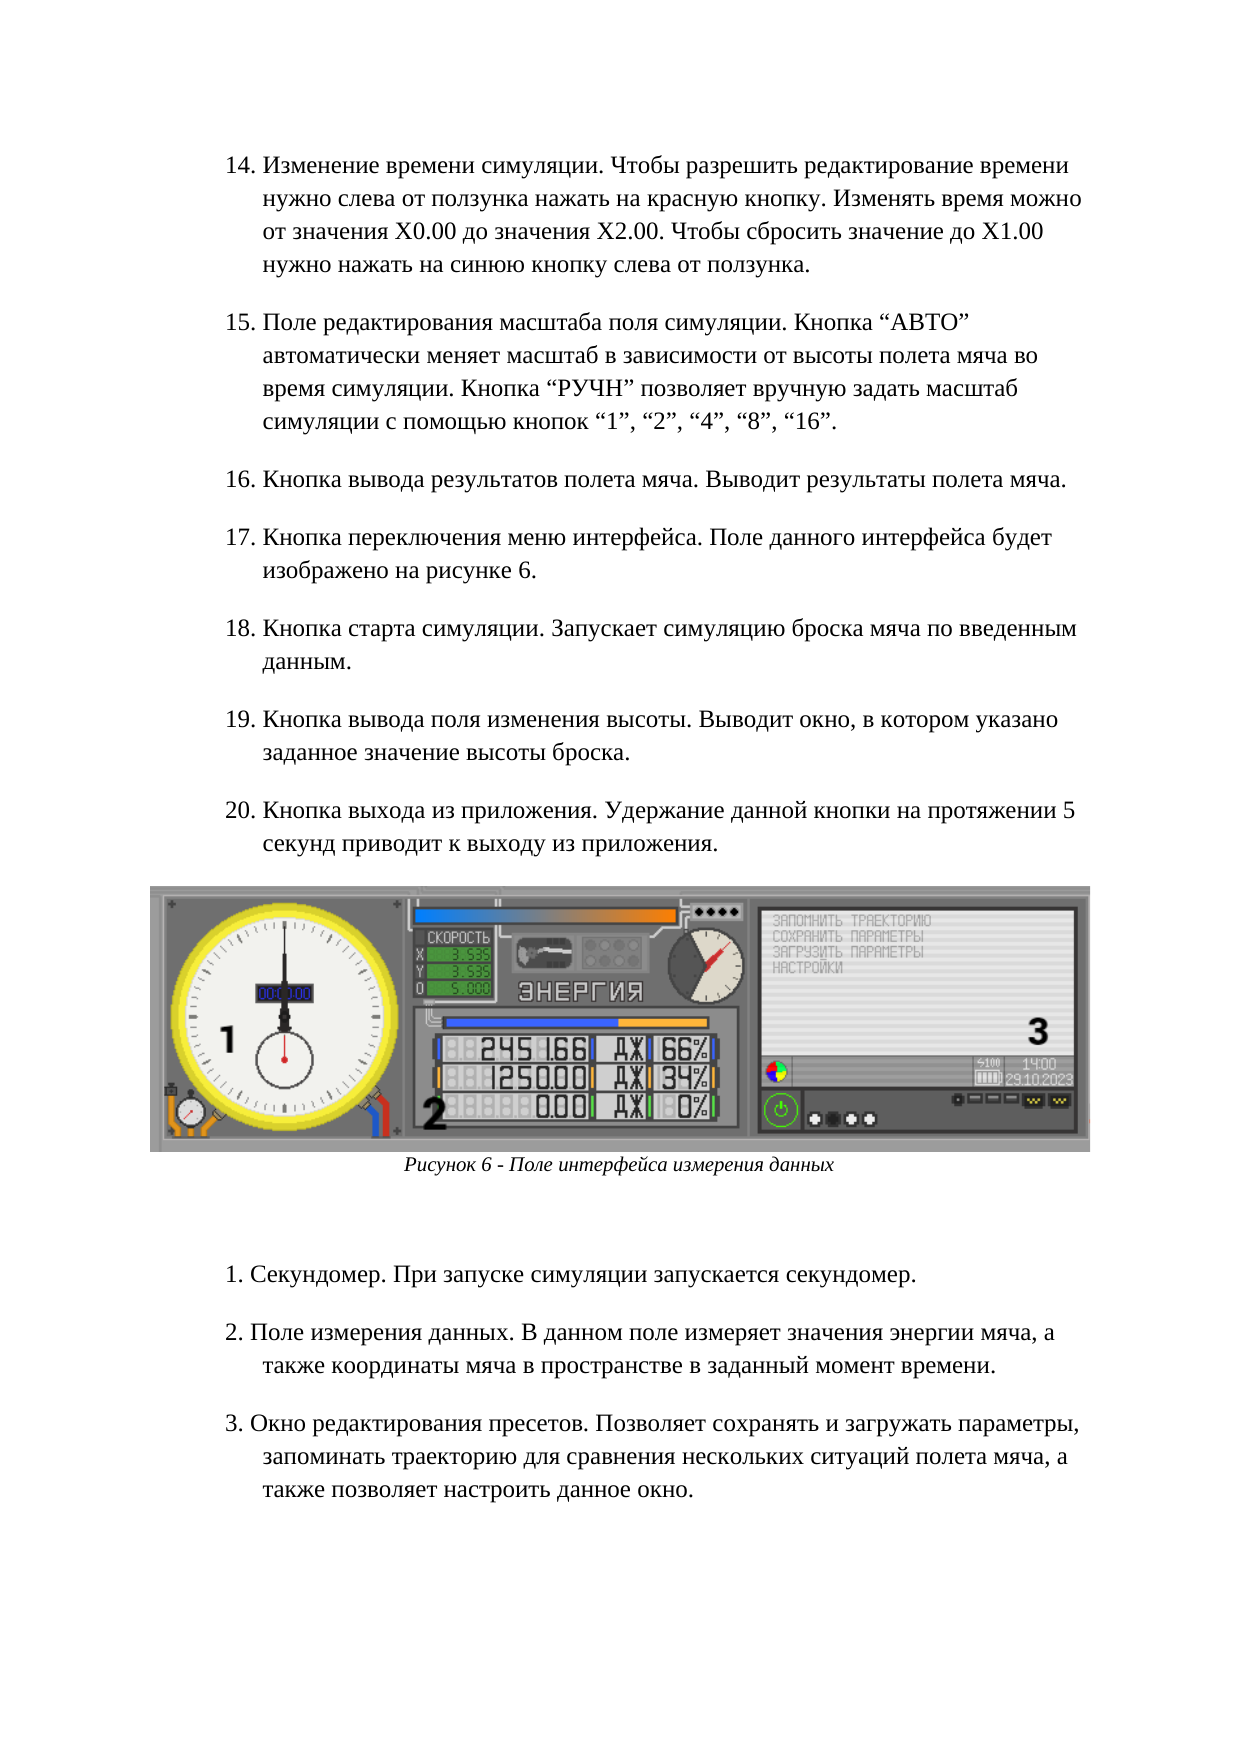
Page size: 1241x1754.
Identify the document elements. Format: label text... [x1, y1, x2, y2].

text 19. Кнопка вывода поля изменения высоты. Выводит окно, в котором указано заданное значение высоты броска. [225, 704, 1090, 766]
text 2. Поле измерения данных. В данном поле измеряет значения энергии мяча, а также координаты мяча в пространстве в заданный момент времени. [225, 1317, 1090, 1378]
text 3. Окно редактирования пресетов. Позволяет сохранять и загружать параметры, запоминать траекторию для сравнения нескольких ситуаций полета мяча, а также позволяет настроить данное окно. [225, 1408, 1090, 1503]
text 15. Поле редактирования масштаба поля симуляции. Кнопка “АВТО” автоматически меняет масштаб в зависимости от высоты полета мяча во время симуляции. Кнопка “РУЧН” позволяет вручную задать масштаб симуляции с помощью кнопок “1”, “2”, “4”, “8”, “16”. [225, 307, 1090, 435]
text 1. Секундомер. При запуске симуляции запускается секундомер. [225, 1259, 1090, 1287]
text 20. Кнопка выхода из приложения. Удержание данной кнопки на протяжении 5 секунд приводит к выходу из приложения. [225, 795, 1090, 857]
text 18. Кнопка старта симуляции. Запускает симуляцию броска мяча по введенным данным. [225, 613, 1090, 675]
text 14. Изменение времени симуляции. Чтобы разрешить редактирование времени нужно слева от ползунка нажать на красную кнопку. Изменять время можно от значения X0.00 до значения X2.00. Чтобы сбросить значение до X1.00 нужно нажать на синюю кнопку слева от ползунка. [225, 150, 1090, 278]
text 17. Кнопка переключения меню интерфейса. Поле данного интерфейса будет изображено на рисунке 6. [225, 522, 1090, 584]
text Рисунок 6 - Поле интерфейса измерения данных [150, 1152, 1090, 1176]
picture [150, 886, 1091, 1152]
text 16. Кнопка вывода результатов полета мяча. Выводит результаты полета мяча. [225, 464, 1090, 493]
